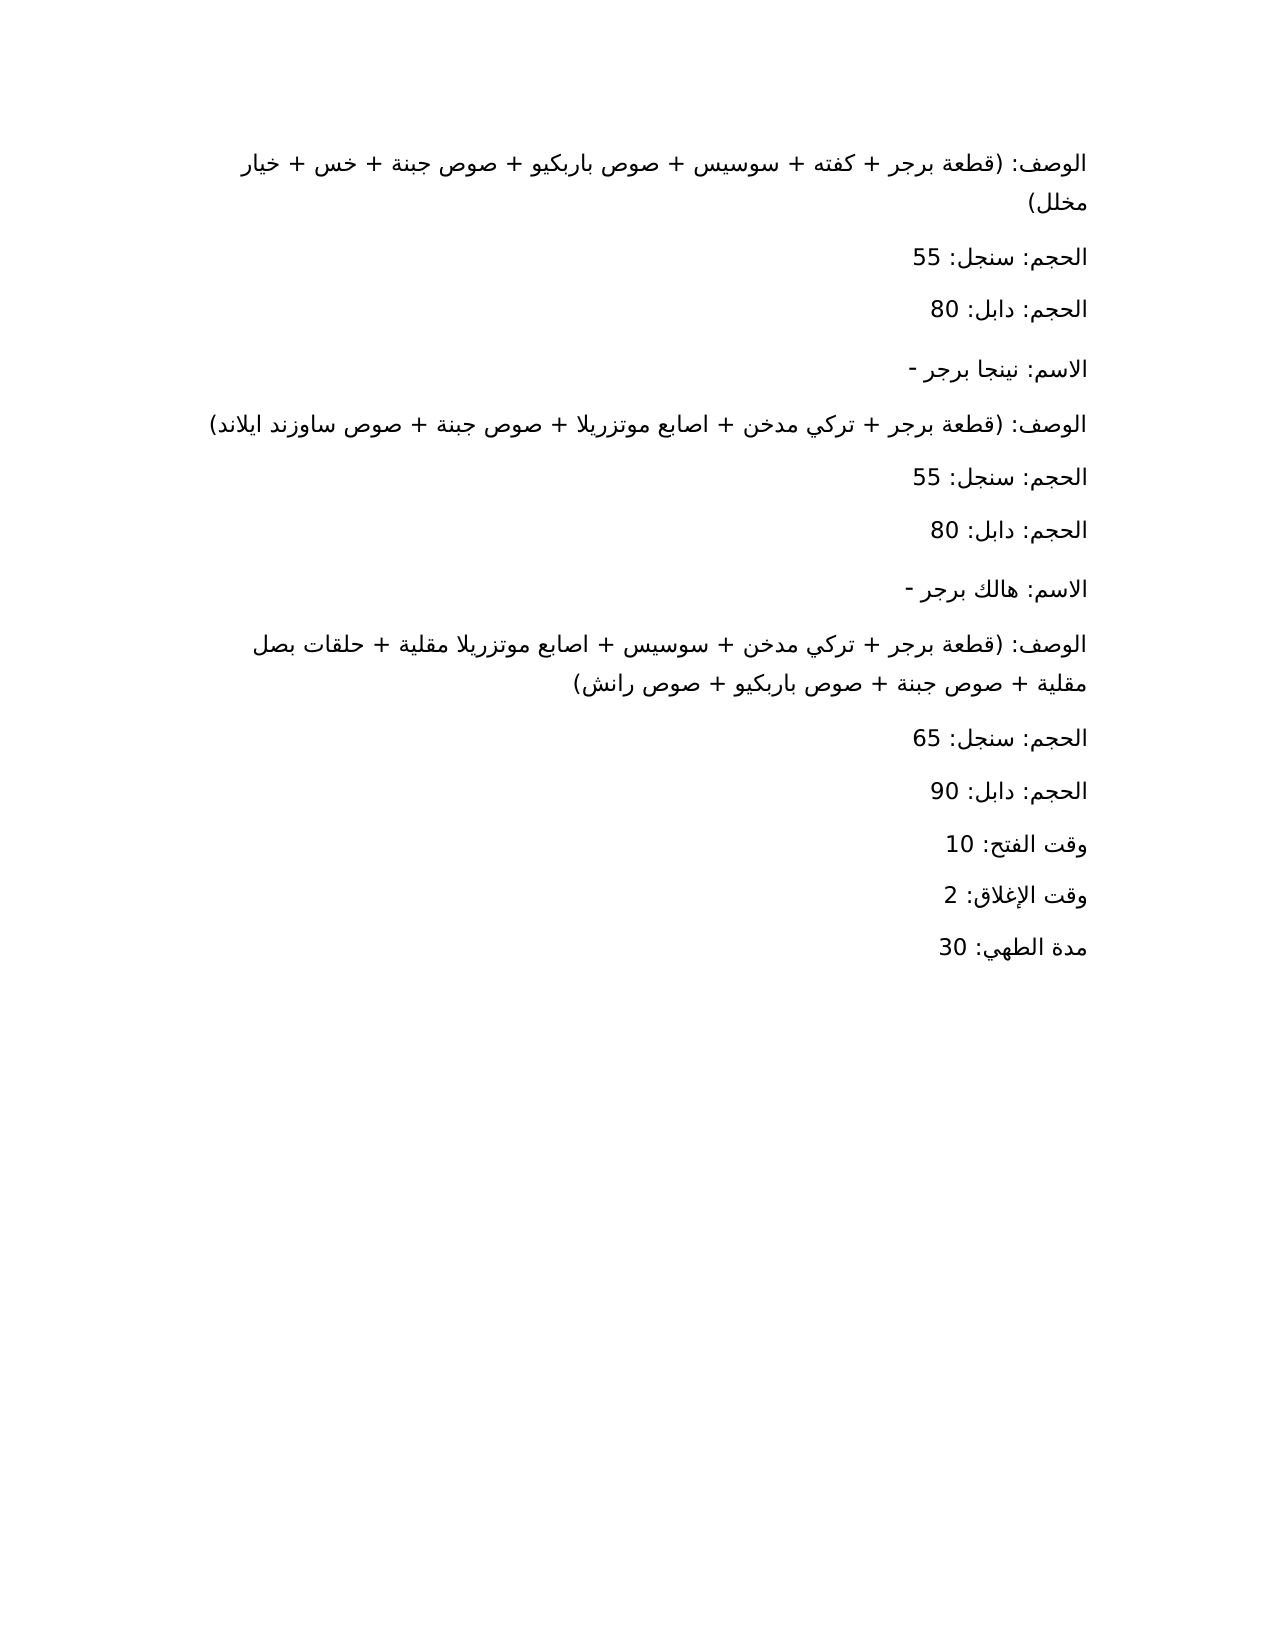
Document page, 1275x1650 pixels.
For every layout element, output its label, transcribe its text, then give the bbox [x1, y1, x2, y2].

text الوصف: (قطعة برجر + تركي مدخن + اصابع موتزريلا + صوص جبنة + صوص ساوزند ايلاند) [187, 411, 1087, 438]
text الحجم: دابل: 90 [187, 778, 1087, 804]
text الوصف: (قطعة برجر + تركي مدخن + سوسيس + اصابع موتزريلا مقلية + حلقات بصل مقلية + صوص جبنة + صوص باربكيو + صوص رانش) [187, 631, 1087, 699]
text الحجم: سنجل: 65 [187, 725, 1087, 752]
text الحجم: دابل: 80 [187, 297, 1087, 323]
text الوصف: (قطعة برجر + كفته + سوسيس + صوص باربكيو + صوص جبنة + خس + خيار مخلل) [187, 150, 1087, 218]
text الحجم: سنجل: 55 [187, 244, 1087, 270]
text وقت الفتح: 10 [187, 831, 1087, 857]
text وقت الإغلاق: 2 [187, 882, 1087, 909]
text الحجم: سنجل: 55 [187, 464, 1087, 491]
text الحجم: دابل: 80 [187, 517, 1087, 543]
text مدة الطهي: 30 [187, 934, 1087, 960]
text - الاسم: نينجا برجر [187, 349, 1087, 385]
text - الاسم: هالك برجر [187, 569, 1087, 605]
